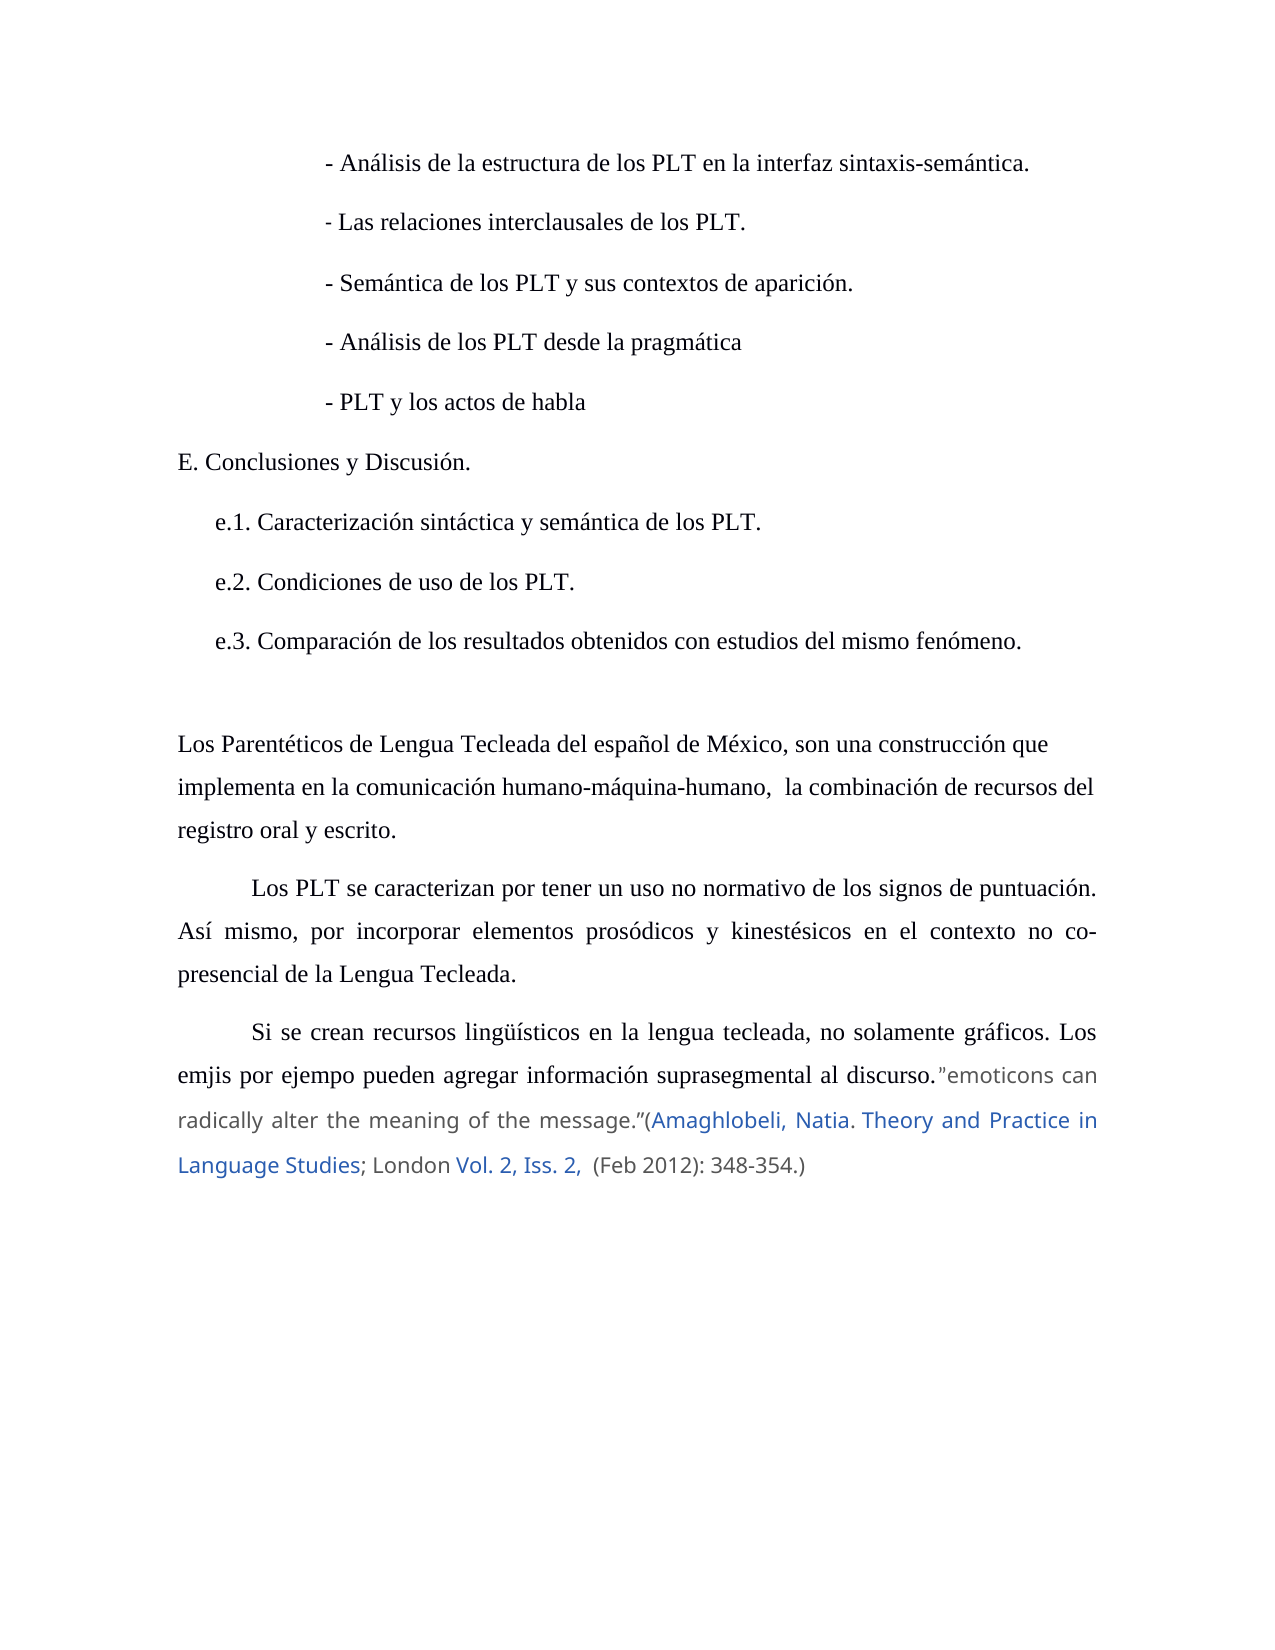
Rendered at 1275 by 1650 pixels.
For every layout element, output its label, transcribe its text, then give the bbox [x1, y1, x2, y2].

text e.2. Condiciones de uso de los PLT. [215, 567, 1098, 595]
text E. Conclusiones y Discusión. [177, 447, 1098, 476]
text - Análisis de los PLT desde la pragmática [251, 327, 1098, 356]
text e.3. Comparación de los resultados obtenidos con estudios del mismo fenómeno. [215, 626, 1098, 655]
text - PLT y los actos de habla [251, 387, 1098, 416]
text e.1. Caracterización sintáctica y semántica de los PLT. [215, 507, 1098, 536]
text Los PLT se caracterizan por tener un uso no normativo de los signos de puntuación. Así mismo, por incorporar elementos prosódicos y kinestésicos en el contexto no co-presencial de la Lengua Tecleada. [177, 873, 1098, 988]
text Los Parentéticos de Lengua Tecleada del español de México, son una construcción que implementa en la comunicación humano-máquina-humano, la combinación de recursos del registro oral y escrito. [177, 686, 1098, 844]
text - Semántica de los PLT y sus contextos de aparición. [251, 268, 1098, 296]
text - Las relaciones interclausales de los PLT. [251, 207, 1098, 237]
text Si se crean recursos lingüísticos en la lengua tecleada, no solamente gráficos. Los emjis por ejempo pueden agregar información suprasegmental al discurso.”emoticons can radically alter the meaning of the message.”(Amaghlobeli, Natia. Theory and Practice in Language Studies; London Vol. 2, Iss. 2, (Feb 2012): 348-354.) [177, 1017, 1098, 1179]
text - Análisis de la estructura de los PLT en la interfaz sintaxis-semántica. [251, 148, 1098, 176]
